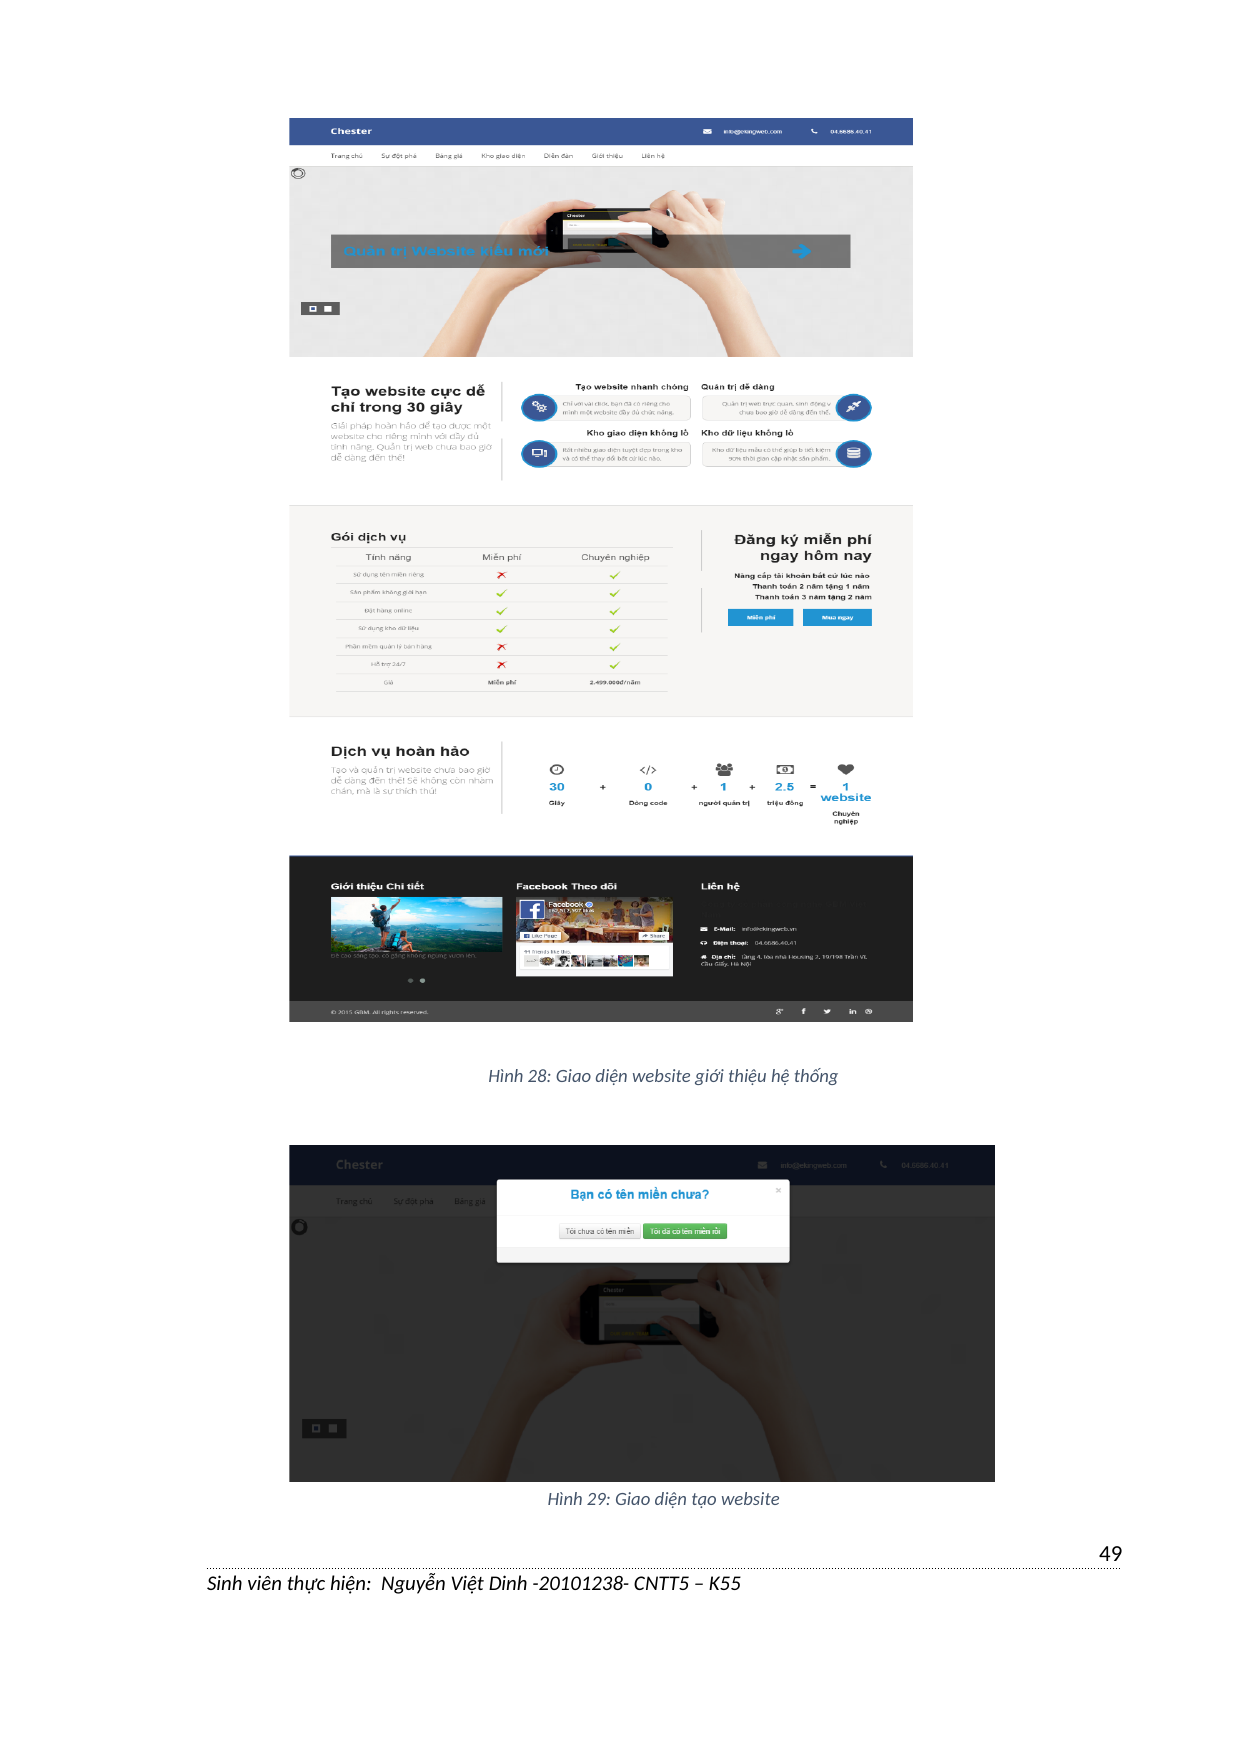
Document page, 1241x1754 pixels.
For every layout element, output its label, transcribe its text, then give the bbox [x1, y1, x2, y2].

picture [289, 1145, 995, 1482]
text Hình 29: Giao diện tạo website [207, 1487, 1122, 1510]
picture [289, 118, 913, 1022]
